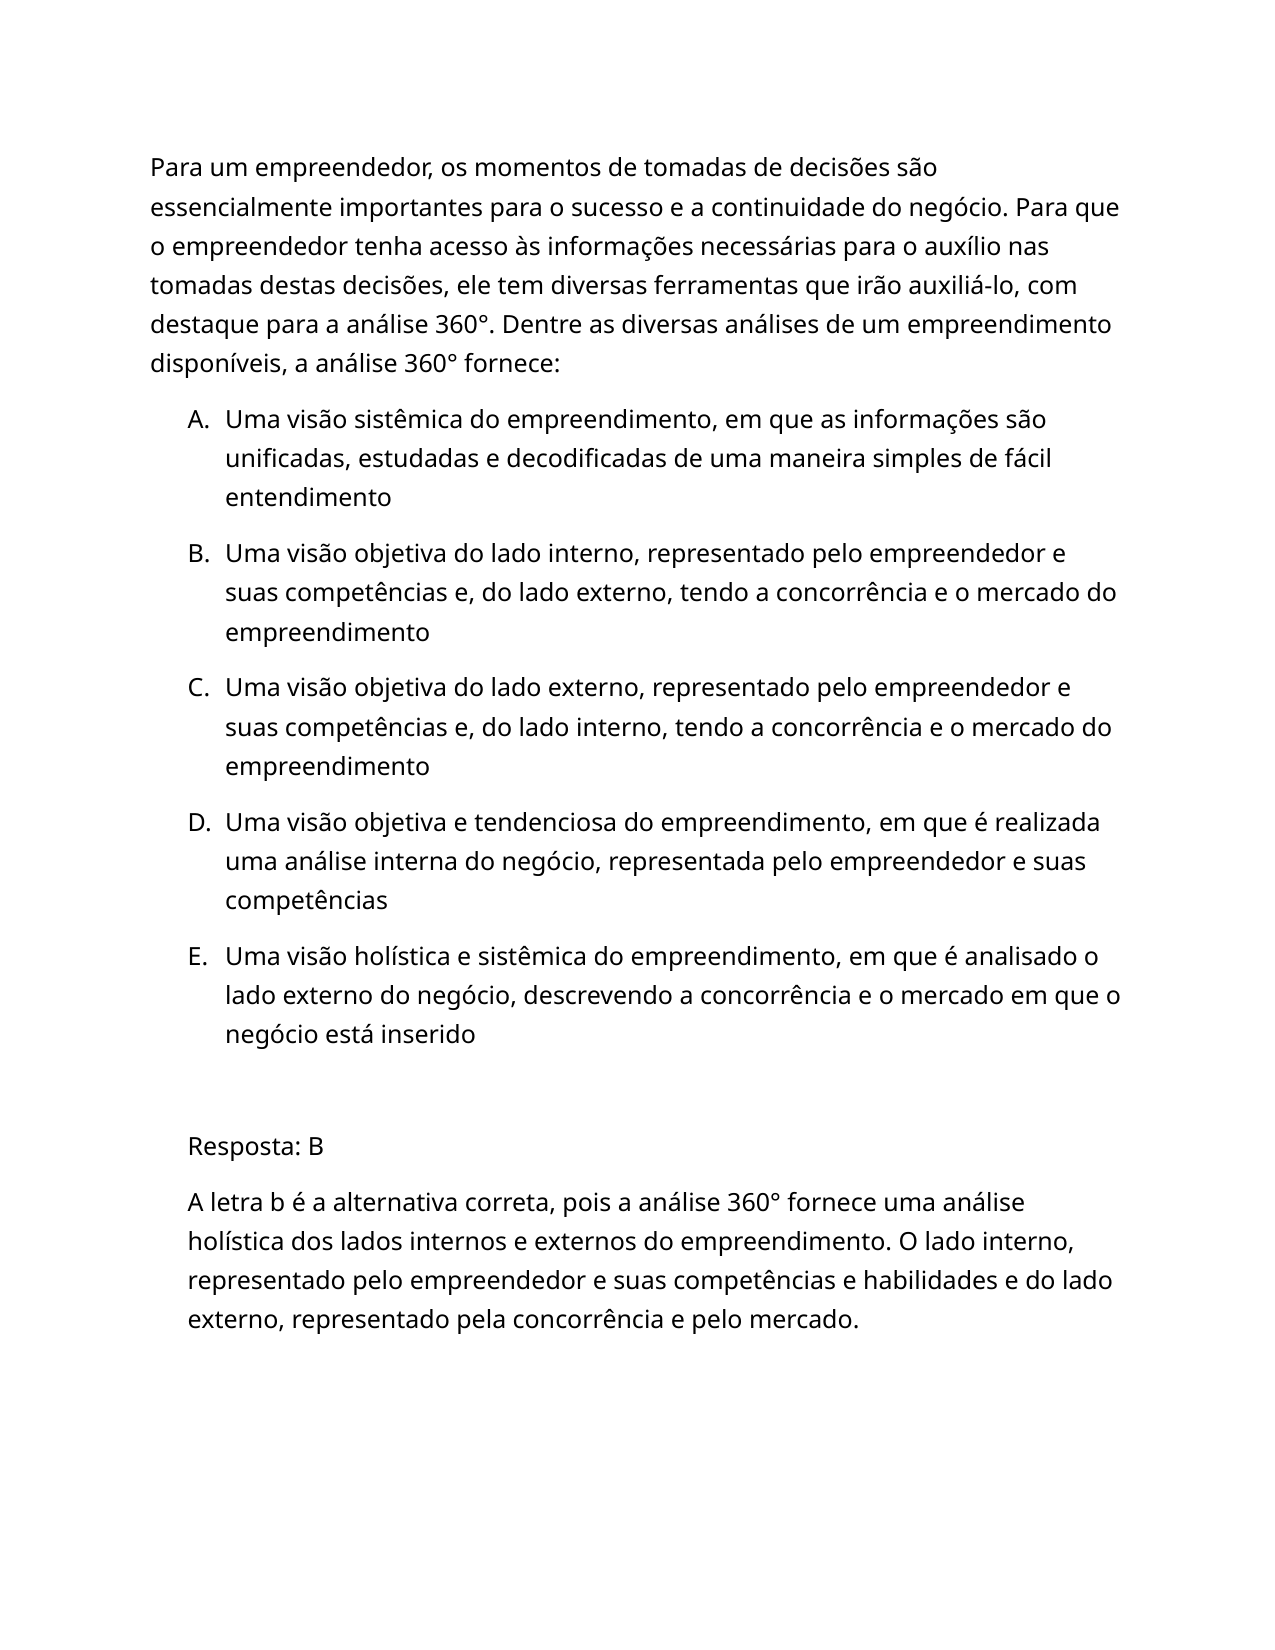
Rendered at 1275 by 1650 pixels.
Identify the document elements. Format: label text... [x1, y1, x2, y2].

list Uma visão holística e sistêmica do empreendimento, em que é analisado o lado externo do negócio, descrevendo a concorrência e o mercado em que o negócio está inserido [187, 938, 1125, 1051]
list Uma visão objetiva do lado externo, representado pelo empreendedor e suas competências e, do lado interno, tendo a concorrência e o mercado do empreendimento [187, 670, 1125, 782]
text Resposta: B [187, 1128, 1125, 1162]
list Uma visão objetiva e tendenciosa do empreendimento, em que é realizada uma análise interna do negócio, representada pelo empreendedor e suas competências [187, 804, 1125, 917]
list Uma visão objetiva do lado interno, representado pelo empreendedor e suas competências e, do lado externo, tendo a concorrência e o mercado do empreendimento [187, 536, 1125, 648]
text Para um empreendedor, os momentos de tomadas de decisões são essencialmente importantes para o sucesso e a continuidade do negócio. Para que o empreendedor tenha acesso às informações necessárias para o auxílio nas tomadas destas decisões, ele tem diversas ferramentas que irão auxiliá-lo, com destaque para a análise 360°. Dentre as diversas análises de um empreendimento disponíveis, a análise 360° fornece: [150, 150, 1125, 380]
list Uma visão sistêmica do empreendimento, em que as informações são unificadas, estudadas e decodificadas de uma maneira simples de fácil entendimento [187, 402, 1125, 514]
text ​A letra b é a alternativa correta, pois a análise 360° fornece uma análise holística dos lados internos e externos do empreendimento. O lado interno, representado pelo empreendedor e suas competências e habilidades e do lado externo, representado pela concorrência e pelo mercado. [187, 1184, 1125, 1336]
